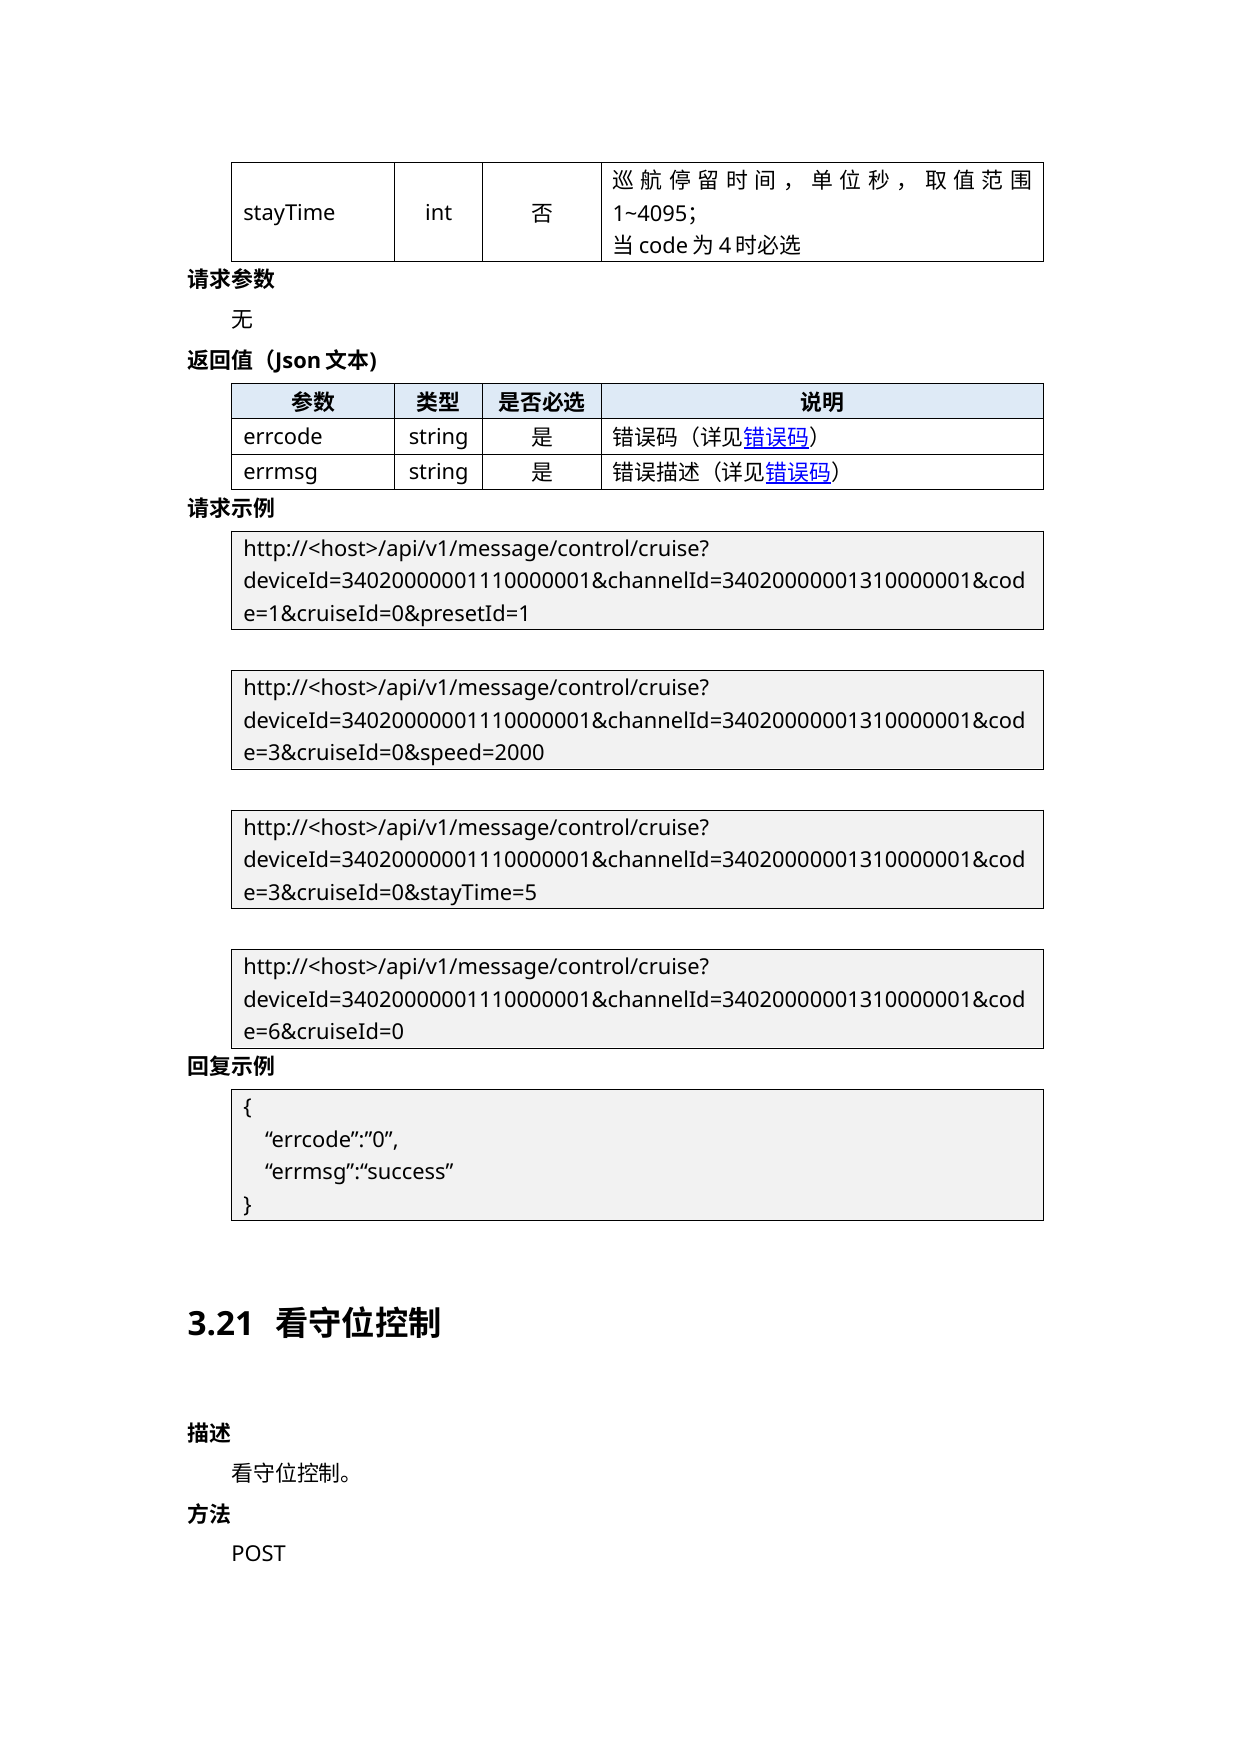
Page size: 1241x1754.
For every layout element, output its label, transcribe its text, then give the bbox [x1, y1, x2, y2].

table_header 类型 [395, 384, 482, 418]
text 看守位控制。 [187, 1456, 1053, 1488]
table_cell string [395, 419, 482, 454]
table_header http://<host>/api/v1/message/control/cruise?deviceId=34020000001110000001&channelId=34020000001310000001&code=6&cruiseId=0 [232, 950, 1043, 1047]
table_header http://<host>/api/v1/message/control/cruise?deviceId=34020000001110000001&channelId=34020000001310000001&code=1&cruiseId=0&presetId=1 [232, 532, 1043, 629]
table_cell 是 [483, 419, 601, 454]
table_cell errmsg [232, 455, 394, 489]
table_header http://<host>/api/v1/message/control/cruise?deviceId=34020000001110000001&channelId=34020000001310000001&code=3&cruiseId=0&stayTime=5 [232, 811, 1043, 908]
table_header 是否必选 [483, 384, 601, 418]
table_cell int [395, 163, 482, 261]
text 描述 [187, 1415, 1053, 1448]
table_header http://<host>/api/v1/message/control/cruise?deviceId=34020000001110000001&channelId=34020000001310000001&code=3&cruiseId=0&speed=2000 [232, 671, 1043, 768]
table_cell errcode [232, 419, 394, 454]
table_cell 否 [483, 163, 601, 261]
table_header 参数 [232, 384, 394, 418]
table_cell stayTime [232, 163, 394, 261]
text 请求示例 [187, 490, 1053, 523]
table_header { “errcode”:”0”, “errmsg”:“success” } [232, 1090, 1043, 1220]
text 无 [187, 302, 1053, 334]
table_cell 是 [483, 455, 601, 489]
text POST [187, 1537, 1053, 1569]
table_cell string [395, 455, 482, 489]
subtitle 看守位控制 [187, 1288, 1053, 1353]
text 返回值（Json文本) [187, 342, 1053, 375]
table_cell 错误描述（详见错误码） [602, 455, 1043, 489]
text 请求参数 [187, 262, 1053, 294]
text 回复示例 [187, 1048, 1053, 1081]
table_header 说明 [602, 384, 1043, 418]
table_cell 巡航停留时间，单位秒，取值范围1~4095； 当code为4时必选 [602, 163, 1043, 261]
text 方法 [187, 1496, 1053, 1529]
table_cell 错误码（详见错误码） [602, 419, 1043, 454]
